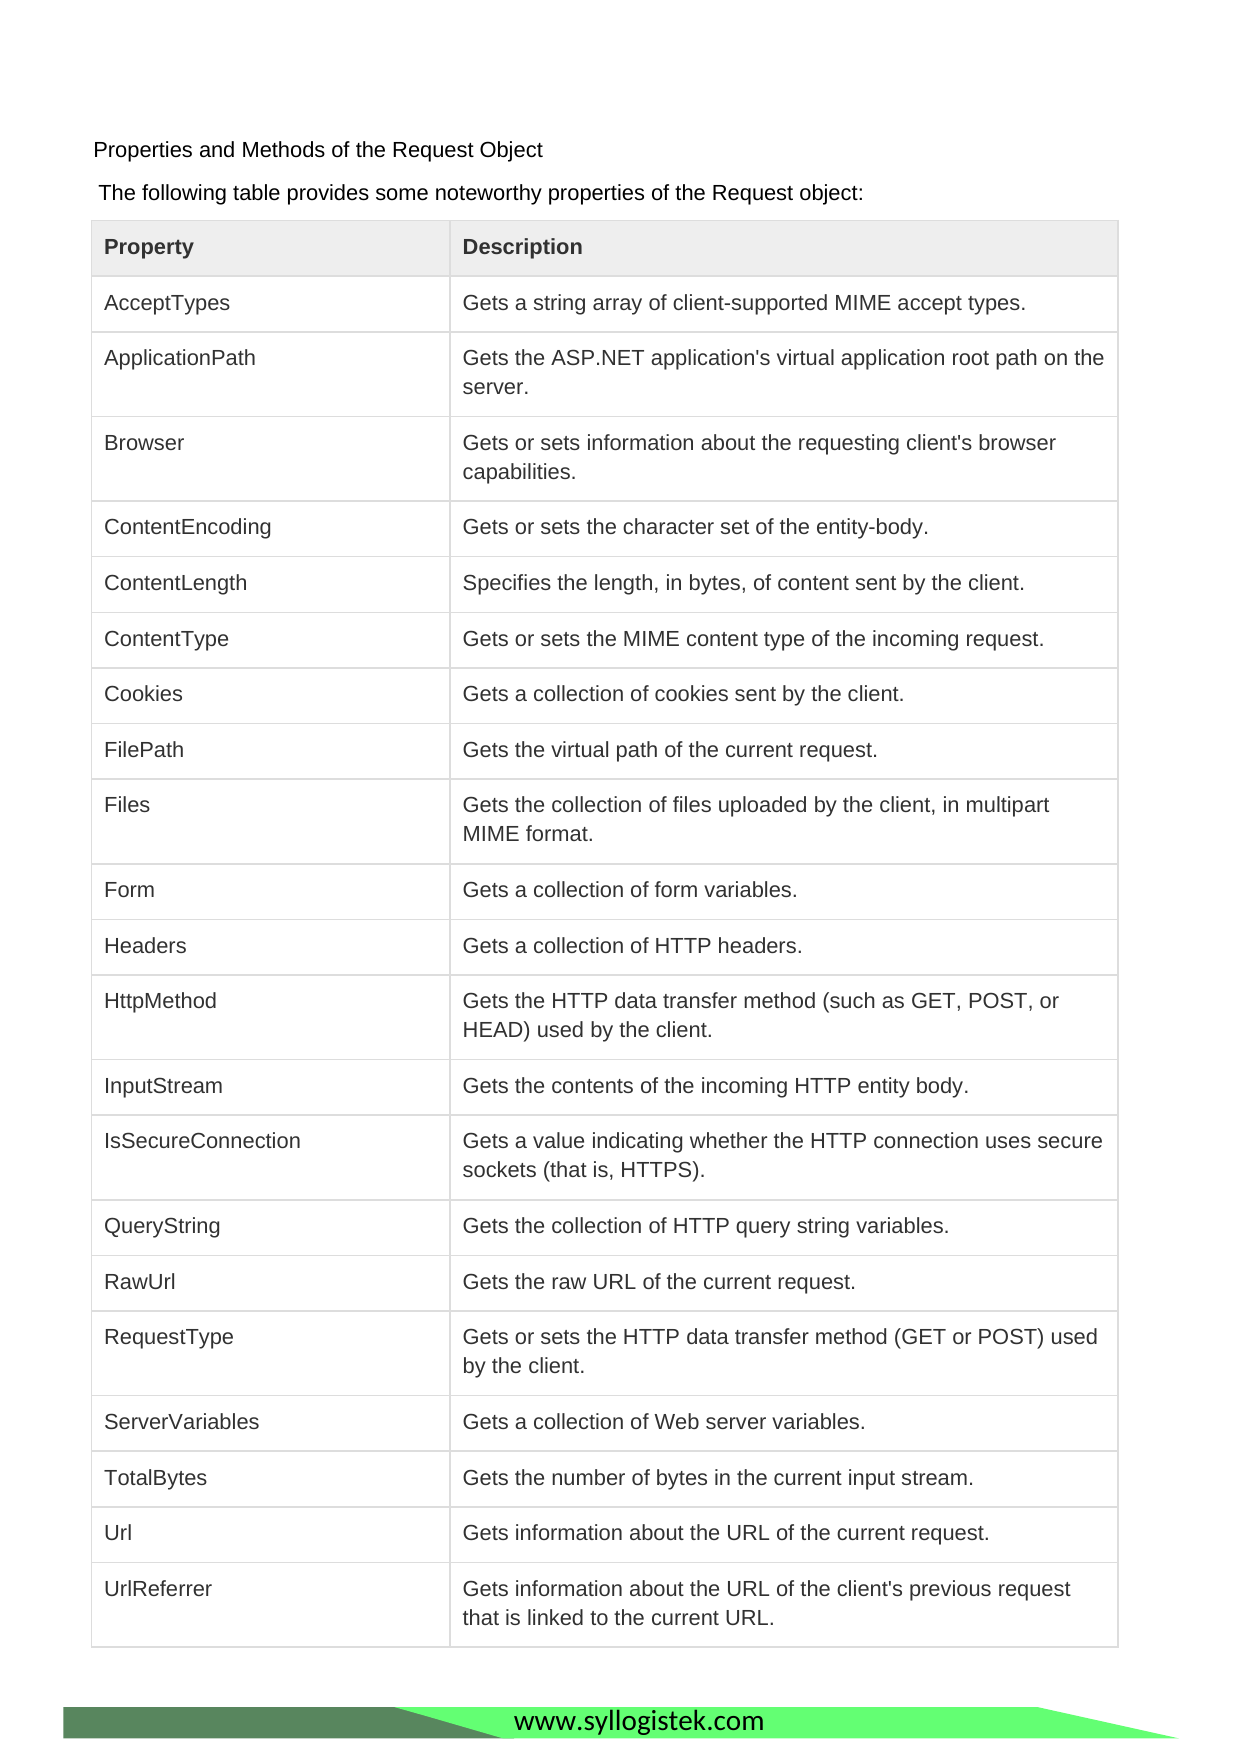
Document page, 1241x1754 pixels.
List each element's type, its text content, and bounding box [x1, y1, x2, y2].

table_cell Gets or sets information about the requesting client's browser capabilities. [451, 417, 1117, 500]
table_cell Gets a collection of cookies sent by the client. [451, 669, 1117, 723]
table_cell Gets the ASP.NET application's virtual application root path on the server. [451, 333, 1117, 416]
table_cell IsSecureConnection [92, 1116, 449, 1199]
table_cell Gets or sets the HTTP data transfer method (GET or POST) used by the client. [451, 1312, 1117, 1395]
table_cell Gets the number of bytes in the current input stream. [451, 1452, 1117, 1506]
table_cell Gets information about the URL of the client's previous request that is linked to the current URL. [451, 1563, 1117, 1646]
table_cell ApplicationPath [92, 333, 449, 416]
table_cell ContentLength [92, 557, 449, 611]
table_cell UrlReferrer [92, 1563, 449, 1646]
table_cell ContentEncoding [92, 502, 449, 556]
table_cell Gets the collection of HTTP query string variables. [451, 1201, 1117, 1254]
table_cell TotalBytes [92, 1452, 449, 1506]
table_cell Gets the HTTP data transfer method (such as GET, POST, or HEAD) used by the client. [451, 976, 1117, 1059]
table_cell ServerVariables [92, 1396, 449, 1450]
table_cell RequestType [92, 1312, 449, 1395]
table_cell Gets or sets the character set of the entity-body. [451, 502, 1117, 556]
table_cell Cookies [92, 669, 449, 723]
table_header Description [451, 221, 1117, 275]
table_cell InputStream [92, 1060, 449, 1114]
table_cell FilePath [92, 724, 449, 778]
table_cell Url [92, 1508, 449, 1562]
table_cell Browser [92, 417, 449, 500]
table_cell HttpMethod [92, 976, 449, 1059]
table_header Property [92, 221, 449, 275]
table_cell Gets a value indicating whether the HTTP connection uses secure sockets (that is, HTTPS). [451, 1116, 1117, 1199]
text The following table provides some noteworthy properties of the Request object: [98, 167, 1142, 205]
table_cell ContentType [92, 613, 449, 667]
table_cell Gets a string array of client-supported MIME accept types. [451, 277, 1117, 331]
table_cell Gets information about the URL of the current request. [451, 1508, 1117, 1562]
table_cell RawUrl [92, 1256, 449, 1310]
table_cell Gets the collection of files uploaded by the client, in multipart MIME format. [451, 780, 1117, 863]
table_cell Gets or sets the MIME content type of the incoming request. [451, 613, 1117, 667]
table_cell QueryString [92, 1201, 449, 1254]
table_cell Form [92, 865, 449, 918]
table_cell AcceptTypes [92, 277, 449, 331]
table_cell Files [92, 780, 449, 863]
table_cell Gets the virtual path of the current request. [451, 724, 1117, 778]
table_cell Gets a collection of Web server variables. [451, 1396, 1117, 1450]
table_cell Headers [92, 920, 449, 974]
table_cell Gets a collection of HTTP headers. [451, 920, 1117, 974]
table_cell Specifies the length, in bytes, of content sent by the client. [451, 557, 1117, 611]
table_cell Gets the raw URL of the current request. [451, 1256, 1117, 1310]
table_cell Gets the contents of the incoming HTTP entity body. [451, 1060, 1117, 1114]
table_cell Gets a collection of form variables. [451, 865, 1117, 918]
subtitle Properties and Methods of the Request Object [93, 125, 1142, 162]
